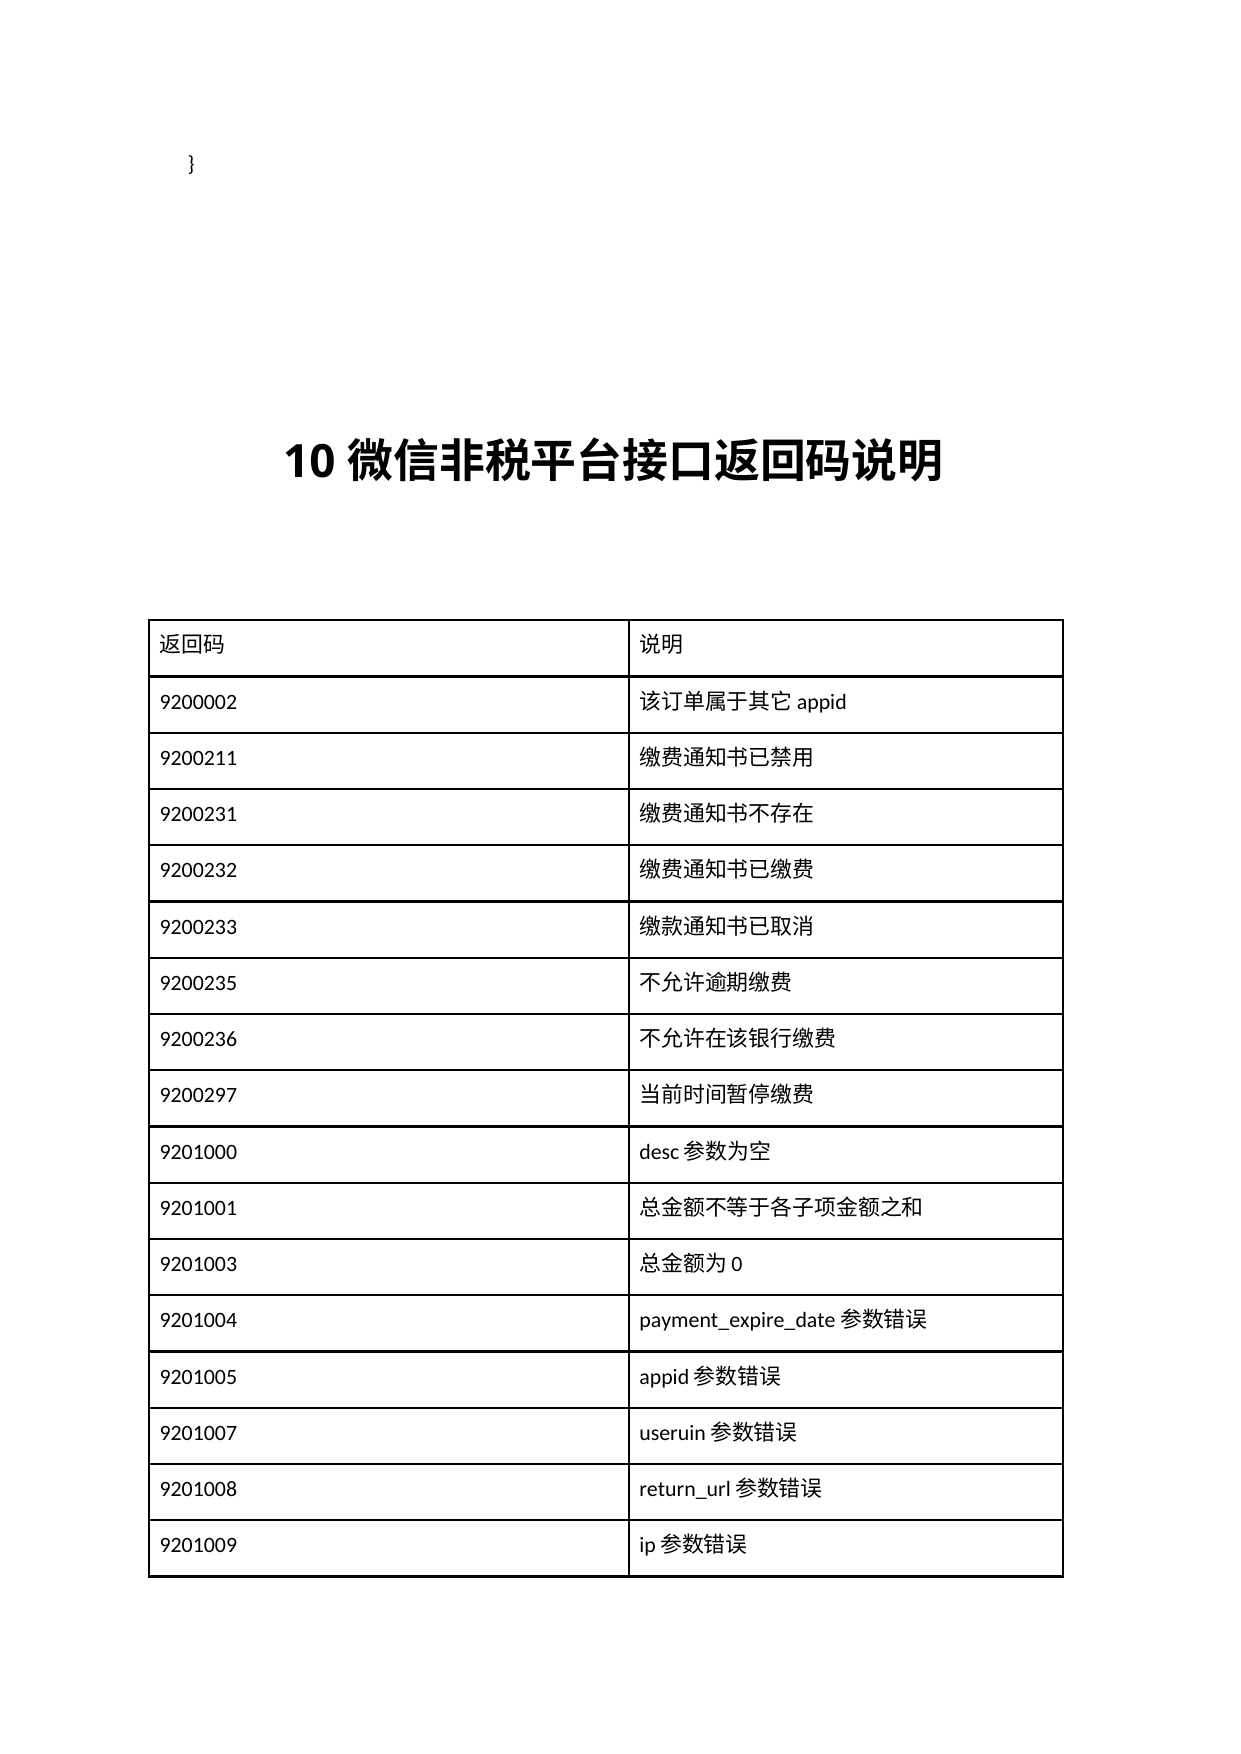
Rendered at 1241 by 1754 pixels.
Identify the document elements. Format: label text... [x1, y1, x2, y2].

table_cell 9201005 [150, 1353, 628, 1407]
table_cell 缴费通知书已禁用 [630, 734, 1062, 788]
table_cell 总金额不等于各子项金额之和 [630, 1184, 1062, 1238]
subtitle 10 微信非税平台接口返回码说明 [187, 424, 1053, 491]
table_cell payment_expire_date参数错误 [630, 1296, 1062, 1350]
table_cell desc参数为空 [630, 1128, 1062, 1182]
text } [187, 150, 1053, 177]
table_cell 9201000 [150, 1128, 628, 1182]
table_cell return_url参数错误 [630, 1465, 1062, 1519]
table_cell 9200231 [150, 790, 628, 844]
table_cell 9200235 [150, 959, 628, 1013]
table_cell 缴费通知书不存在 [630, 790, 1062, 844]
table_cell 9201004 [150, 1296, 628, 1350]
table_cell 缴费通知书已缴费 [630, 846, 1062, 900]
table_cell 缴款通知书已取消 [630, 903, 1062, 957]
table_cell 该订单属于其它appid [630, 678, 1062, 732]
table_header 说明 [630, 621, 1062, 675]
table_cell 当前时间暂停缴费 [630, 1071, 1062, 1125]
table_cell 9200002 [150, 678, 628, 732]
table_cell 不允许逾期缴费 [630, 959, 1062, 1013]
table_cell 9200236 [150, 1015, 628, 1069]
table_cell 9201007 [150, 1409, 628, 1463]
table_cell 9201003 [150, 1240, 628, 1294]
table_cell 9201008 [150, 1465, 628, 1519]
table_cell ip参数错误 [630, 1521, 1062, 1575]
table_cell 9201001 [150, 1184, 628, 1238]
table_cell 9200297 [150, 1071, 628, 1125]
table_cell 不允许在该银行缴费 [630, 1015, 1062, 1069]
table_cell useruin参数错误 [630, 1409, 1062, 1463]
table_cell 总金额为0 [630, 1240, 1062, 1294]
table_header 返回码 [150, 621, 628, 675]
table_cell 9201009 [150, 1521, 628, 1575]
table_cell 9200233 [150, 903, 628, 957]
table_cell 9200232 [150, 846, 628, 900]
table_cell 9200211 [150, 734, 628, 788]
table_cell appid参数错误 [630, 1353, 1062, 1407]
